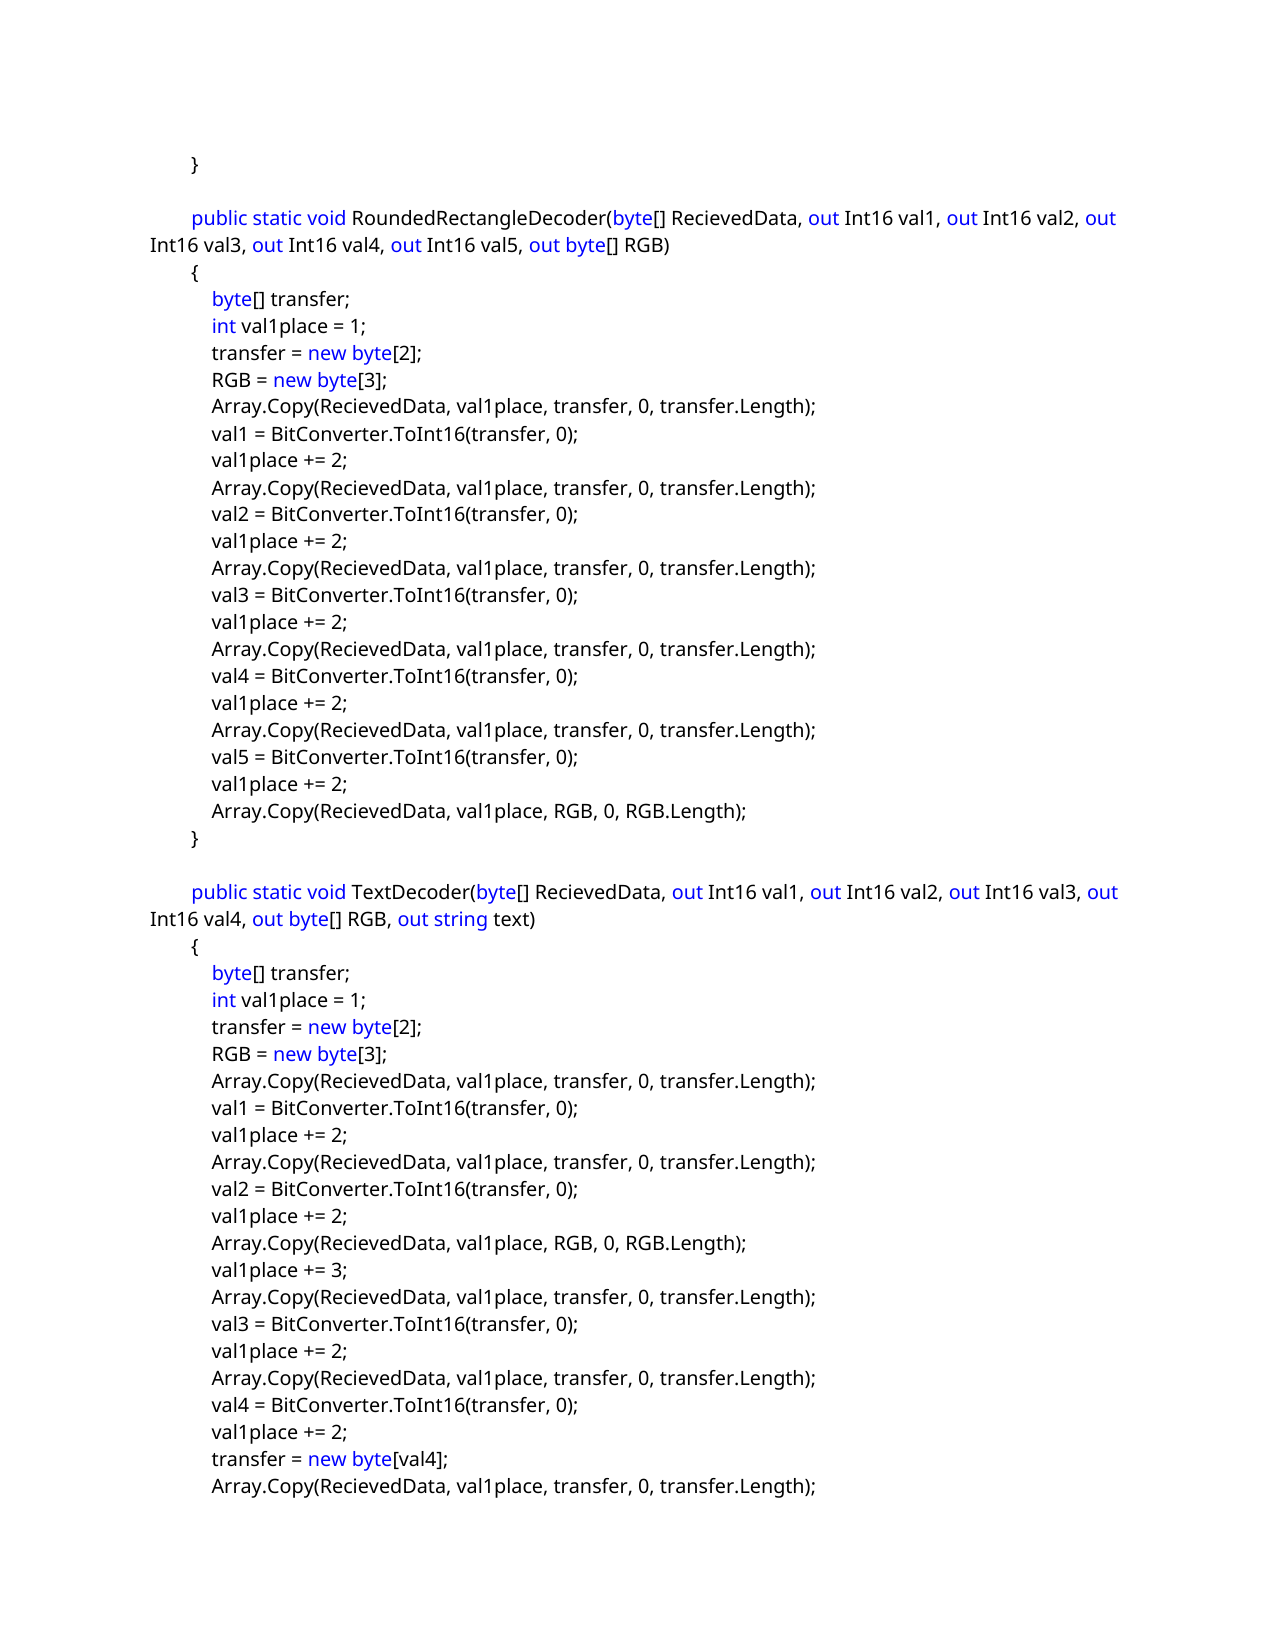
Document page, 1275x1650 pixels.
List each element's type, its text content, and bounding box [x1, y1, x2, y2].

text val1place += 2; [150, 609, 1125, 636]
text val1 = BitConverter.ToInt16(transfer, 0); [150, 1094, 1125, 1121]
text Array.Copy(RecievedData, val1place, transfer, 0, transfer.Length); [150, 474, 1125, 501]
text Array.Copy(RecievedData, val1place, transfer, 0, transfer.Length); [150, 1472, 1125, 1499]
text Array.Copy(RecievedData, val1place, RGB, 0, RGB.Length); [150, 797, 1125, 824]
text val1place += 2; [150, 771, 1125, 797]
text Array.Copy(RecievedData, val1place, RGB, 0, RGB.Length); [150, 1229, 1125, 1256]
text int val1place = 1; [150, 986, 1125, 1013]
text val1place += 2; [150, 528, 1125, 555]
text val1place += 2; [150, 447, 1125, 474]
text int val1place = 1; [150, 312, 1125, 339]
text val1place += 2; [150, 1337, 1125, 1364]
text byte[] transfer; [150, 285, 1125, 312]
text val1 = BitConverter.ToInt16(transfer, 0); [150, 420, 1125, 447]
text RGB = new byte[3]; [150, 1040, 1125, 1067]
text Array.Copy(RecievedData, val1place, transfer, 0, transfer.Length); [150, 717, 1125, 743]
text RGB = new byte[3]; [150, 366, 1125, 393]
text val4 = BitConverter.ToInt16(transfer, 0); [150, 1391, 1125, 1418]
text } [150, 824, 1125, 851]
text val3 = BitConverter.ToInt16(transfer, 0); [150, 582, 1125, 609]
text public static void TextDecoder(byte[] RecievedData, out Int16 val1, out Int16 val2, out Int16 val3, out Int16 val4, out byte[] RGB, out string text) [150, 878, 1125, 932]
text { [150, 258, 1125, 285]
text val1place += 2; [150, 1121, 1125, 1148]
text val1place += 2; [150, 689, 1125, 717]
text val5 = BitConverter.ToInt16(transfer, 0); [150, 743, 1125, 771]
text Array.Copy(RecievedData, val1place, transfer, 0, transfer.Length); [150, 393, 1125, 420]
text transfer = new byte[2]; [150, 339, 1125, 366]
text val2 = BitConverter.ToInt16(transfer, 0); [150, 501, 1125, 528]
text byte[] transfer; [150, 959, 1125, 986]
text Array.Copy(RecievedData, val1place, transfer, 0, transfer.Length); [150, 1283, 1125, 1310]
text transfer = new byte[2]; [150, 1013, 1125, 1040]
text val3 = BitConverter.ToInt16(transfer, 0); [150, 1310, 1125, 1337]
text Array.Copy(RecievedData, val1place, transfer, 0, transfer.Length); [150, 555, 1125, 582]
text val1place += 2; [150, 1202, 1125, 1229]
text val2 = BitConverter.ToInt16(transfer, 0); [150, 1175, 1125, 1202]
text transfer = new byte[val4]; [150, 1445, 1125, 1472]
text val4 = BitConverter.ToInt16(transfer, 0); [150, 663, 1125, 689]
text { [150, 932, 1125, 959]
text Array.Copy(RecievedData, val1place, transfer, 0, transfer.Length); [150, 1364, 1125, 1391]
text Array.Copy(RecievedData, val1place, transfer, 0, transfer.Length); [150, 1148, 1125, 1175]
text Array.Copy(RecievedData, val1place, transfer, 0, transfer.Length); [150, 636, 1125, 663]
text Array.Copy(RecievedData, val1place, transfer, 0, transfer.Length); [150, 1067, 1125, 1094]
text val1place += 3; [150, 1256, 1125, 1283]
text val1place += 2; [150, 1418, 1125, 1445]
text } [150, 150, 1125, 177]
